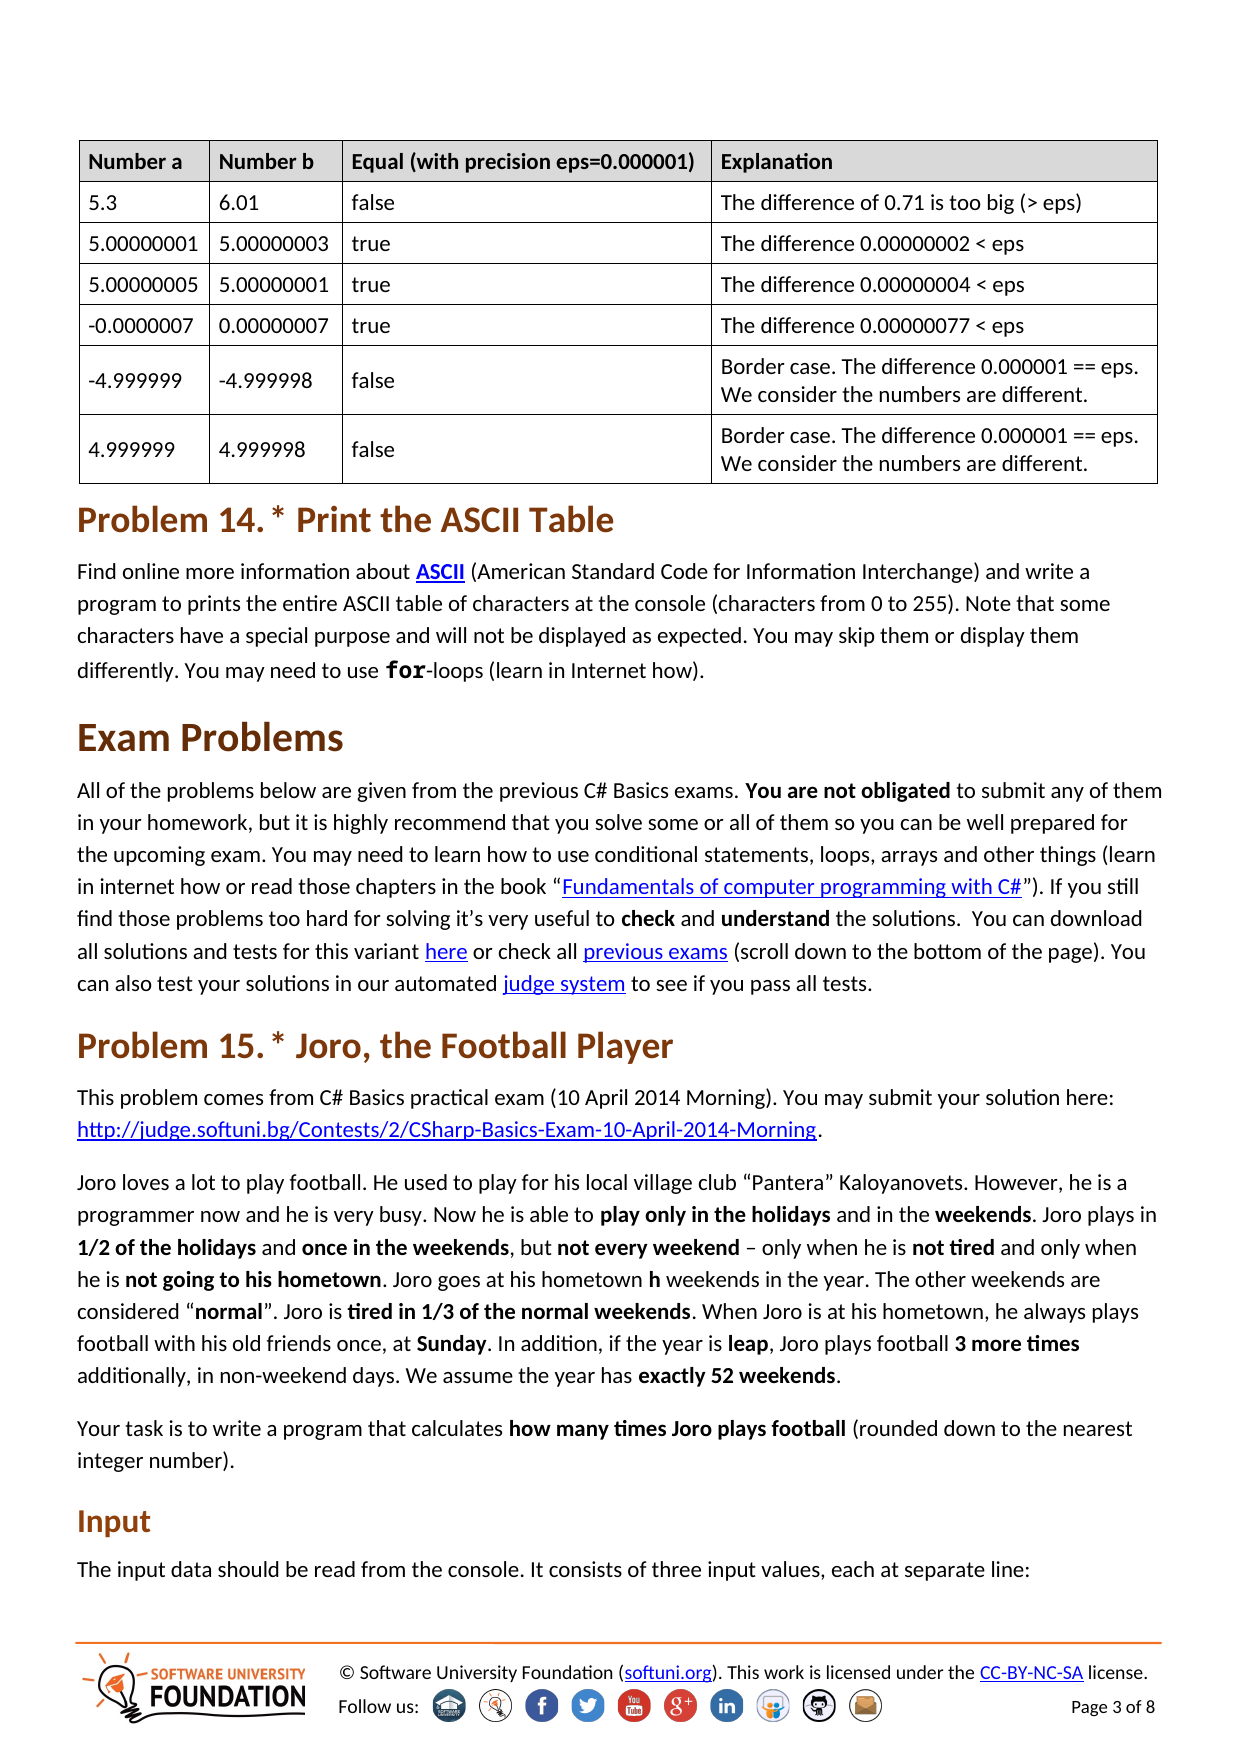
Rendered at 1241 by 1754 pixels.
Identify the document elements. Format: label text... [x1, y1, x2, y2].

table_cell 5.00000001 [80, 223, 209, 263]
table_cell The difference 0.00000002 < eps [712, 223, 1157, 263]
table_header Number b [210, 141, 342, 181]
picture [81, 1651, 305, 1724]
table_header Explanation [712, 141, 1157, 181]
text All of the problems below are given from the previous C# Basics exams. You are not obligated to submit any of them in your homework, but it is highly recommend that you solve some or all of them so you can be well prepared for the upcoming exam. You may need to learn how to use conditional statements, loops, arrays and other things (learn in internet how or read those chapters in the book “Fundamentals of computer programming with C#”). If you still find those problems too hard for solving it’s very useful to check and understand the solutions. You can download all solutions and tests for this variant here or check all previous exams (scroll down to the bottom of the page). You can also test your solutions in our automated judge system to see if you pass all tests. [77, 776, 1163, 997]
picture [432, 1689, 466, 1722]
subtitle * Joro, the Football Player [77, 1022, 1163, 1068]
picture [571, 1689, 605, 1722]
table_cell Border case. The difference 0.000001 == eps. We consider the numbers are different. [712, 415, 1157, 483]
table_cell 4.999998 [210, 415, 342, 483]
text This problem comes from C# Basics practical exam (10 April 2014 Morning). You may submit your solution here: http://judge.softuni.bg/Contests/2/CSharp-Basics-Exam-10-April-2014-Morning. [77, 1083, 1163, 1143]
table_cell -4.999999 [80, 346, 209, 414]
picture [802, 1689, 836, 1722]
picture [756, 1689, 790, 1722]
table_cell 5.00000003 [210, 223, 342, 263]
table_cell 4.999999 [80, 415, 209, 483]
picture [479, 1689, 512, 1722]
picture [664, 1689, 697, 1722]
subtitle Input [77, 1499, 1163, 1540]
table_cell 5.3 [80, 182, 209, 222]
text The input data should be read from the console. It consists of three input values, each at separate line: [77, 1555, 1163, 1583]
picture [710, 1689, 744, 1722]
table_cell The difference 0.00000004 < eps [712, 264, 1157, 304]
table_cell 5.00000005 [80, 264, 209, 304]
table_cell 6.01 [210, 182, 342, 222]
picture [849, 1689, 882, 1722]
table_cell 0.00000007 [210, 305, 342, 345]
table_header Number a [80, 141, 209, 181]
text Your task is to write a program that calculates how many times Joro plays football (rounded down to the nearest integer number). [77, 1414, 1163, 1474]
table_cell true [343, 305, 711, 345]
subtitle * Print the ASCII Table [77, 496, 1163, 542]
text Joro loves a lot to play football. He used to play for his local village club “Pantera” Kaloyanovets. However, he is a programmer now and he is very busy. Now he is able to play only in the holidays and in the weekends. Joro plays in 1/2 of the holidays and once in the weekends, but not every weekend – only when he is not tired and only when he is not going to his hometown. Joro goes at his hometown h weekends in the year. The other weekends are considered “normal”. Joro is tired in 1/3 of the normal weekends. When Joro is at his hometown, he always plays football with his old friends once, at Sunday. In addition, if the year is leap, Joro plays football 3 more times additionally, in non-weekend days. We assume the year has exactly 52 weekends. [77, 1168, 1163, 1389]
table_cell 5.00000001 [210, 264, 342, 304]
table_cell true [343, 223, 711, 263]
table_cell false [343, 415, 711, 483]
picture [617, 1689, 651, 1722]
table_cell -4.999998 [210, 346, 342, 414]
subtitle Exam Problems [77, 711, 1163, 762]
picture [525, 1689, 559, 1722]
table_cell The difference of 0.71 is too big (> eps) [712, 182, 1157, 222]
table_cell false [343, 182, 711, 222]
text Find online more information about ASCII (American Standard Code for Information Interchange) and write a program to prints the entire ASCII table of characters at the console (characters from 0 to 255). Note that some characters have a special purpose and will not be displayed as expected. You may skip them or display them differently. You may need to use for-loops (learn in Internet how). [77, 557, 1163, 686]
table_cell Border case. The difference 0.000001 == eps. We consider the numbers are different. [712, 346, 1157, 414]
table_cell The difference 0.00000077 < eps [712, 305, 1157, 345]
table_cell false [343, 346, 711, 414]
table_cell -0.0000007 [80, 305, 209, 345]
table_cell true [343, 264, 711, 304]
table_header Equal (with precision eps=0.000001) [343, 141, 711, 181]
